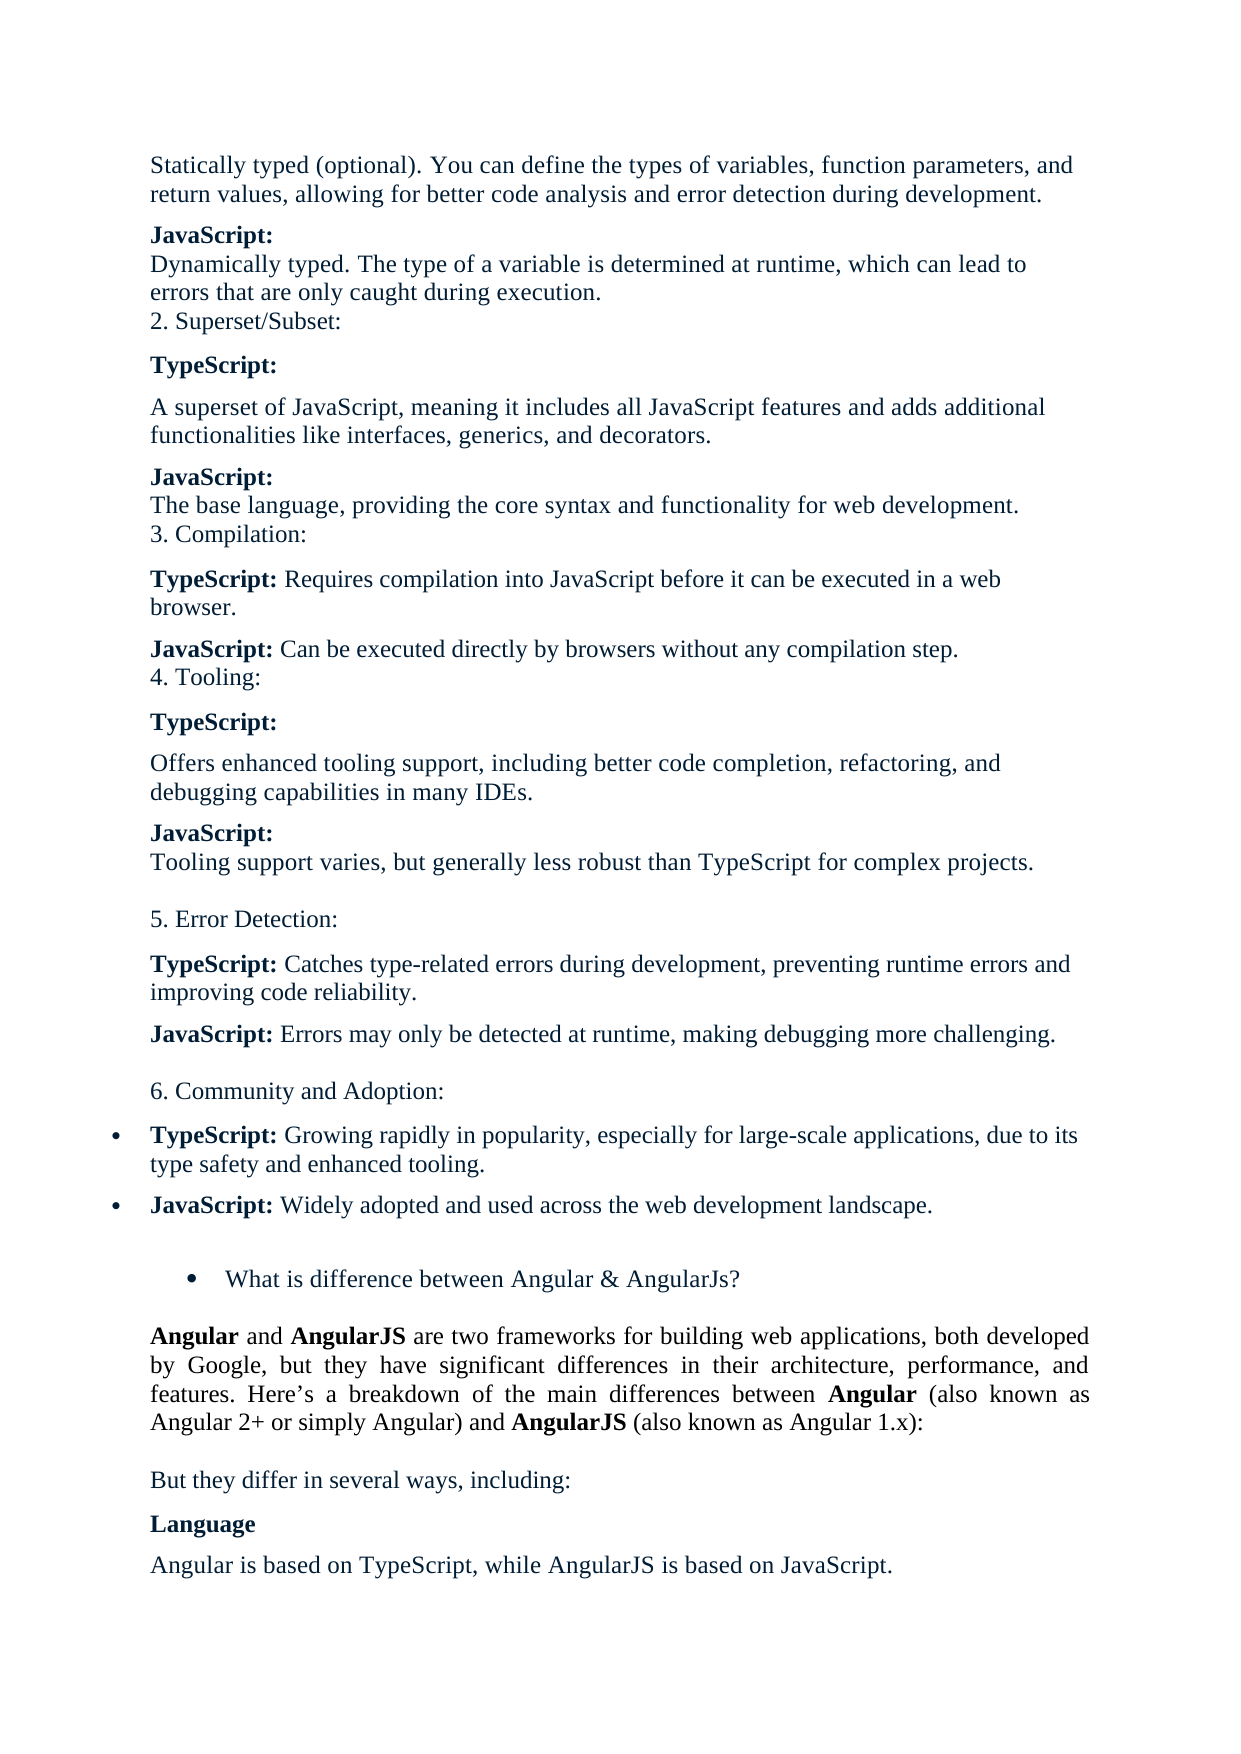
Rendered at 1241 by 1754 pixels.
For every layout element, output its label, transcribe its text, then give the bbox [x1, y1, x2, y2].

text TypeScript: [106, 707, 1090, 736]
text 4. Tooling: [150, 662, 1090, 691]
text TypeScript: Catches type-related errors during development, preventing runtime errors and improving code reliability. [150, 949, 1090, 1006]
text JavaScript: [106, 818, 1090, 847]
text A superset of JavaScript, meaning it includes all JavaScript features and adds additional functionalities like interfaces, generics, and decorators. [150, 392, 1090, 449]
text JavaScript: [106, 462, 1090, 491]
text The base language, providing the core syntax and functionality for web development. [150, 491, 1090, 519]
text Statically typed (optional). You can define the types of variables, function parameters, and return values, allowing for better code analysis and error detection during development. [150, 150, 1090, 207]
text TypeScript: [150, 351, 1090, 379]
list What is difference between Angular & AngularJs? [187, 1264, 1090, 1292]
text Offers enhanced tooling support, including better code completion, refactoring, and debugging capabilities in many IDEs. [150, 748, 1090, 806]
text But they differ in several ways, including: [150, 1465, 1090, 1494]
list JavaScript: Widely adopted and used across the web development landscape. [112, 1191, 1090, 1219]
text JavaScript: [106, 220, 1090, 249]
text 2. Superset/Subset: [150, 306, 1090, 335]
text 5. Error Detection: [150, 904, 1090, 933]
text TypeScript: Requires compilation into JavaScript before it can be executed in a web browser. [150, 564, 1090, 621]
text Angular and AngularJS are two frameworks for building web applications, both developed by Google, but they have significant differences in their architecture, performance, and features. Here’s a breakdown of the main differences between Angular (also known as Angular 2+ or simply Angular) and AngularJS (also known as Angular 1.x): [150, 1321, 1090, 1436]
list TypeScript: Growing rapidly in popularity, especially for large-scale applications, due to its type safety and enhanced tooling. [112, 1121, 1090, 1178]
text JavaScript: Errors may only be detected at runtime, making debugging more challenging. [150, 1019, 1090, 1047]
text Angular is based on TypeScript, while AngularJS is based on JavaScript. [150, 1551, 1090, 1579]
text 3. Compilation: [150, 519, 1090, 548]
text Tooling support varies, but generally less robust than TypeScript for complex projects. [150, 847, 1090, 876]
text JavaScript: Can be executed directly by browsers without any compilation step. [150, 634, 1090, 662]
text Language [106, 1509, 1090, 1538]
text 6. Community and Adoption: [150, 1076, 1090, 1105]
text Dynamically typed. The type of a variable is determined at runtime, which can lead to errors that are only caught during execution. [150, 249, 1090, 306]
